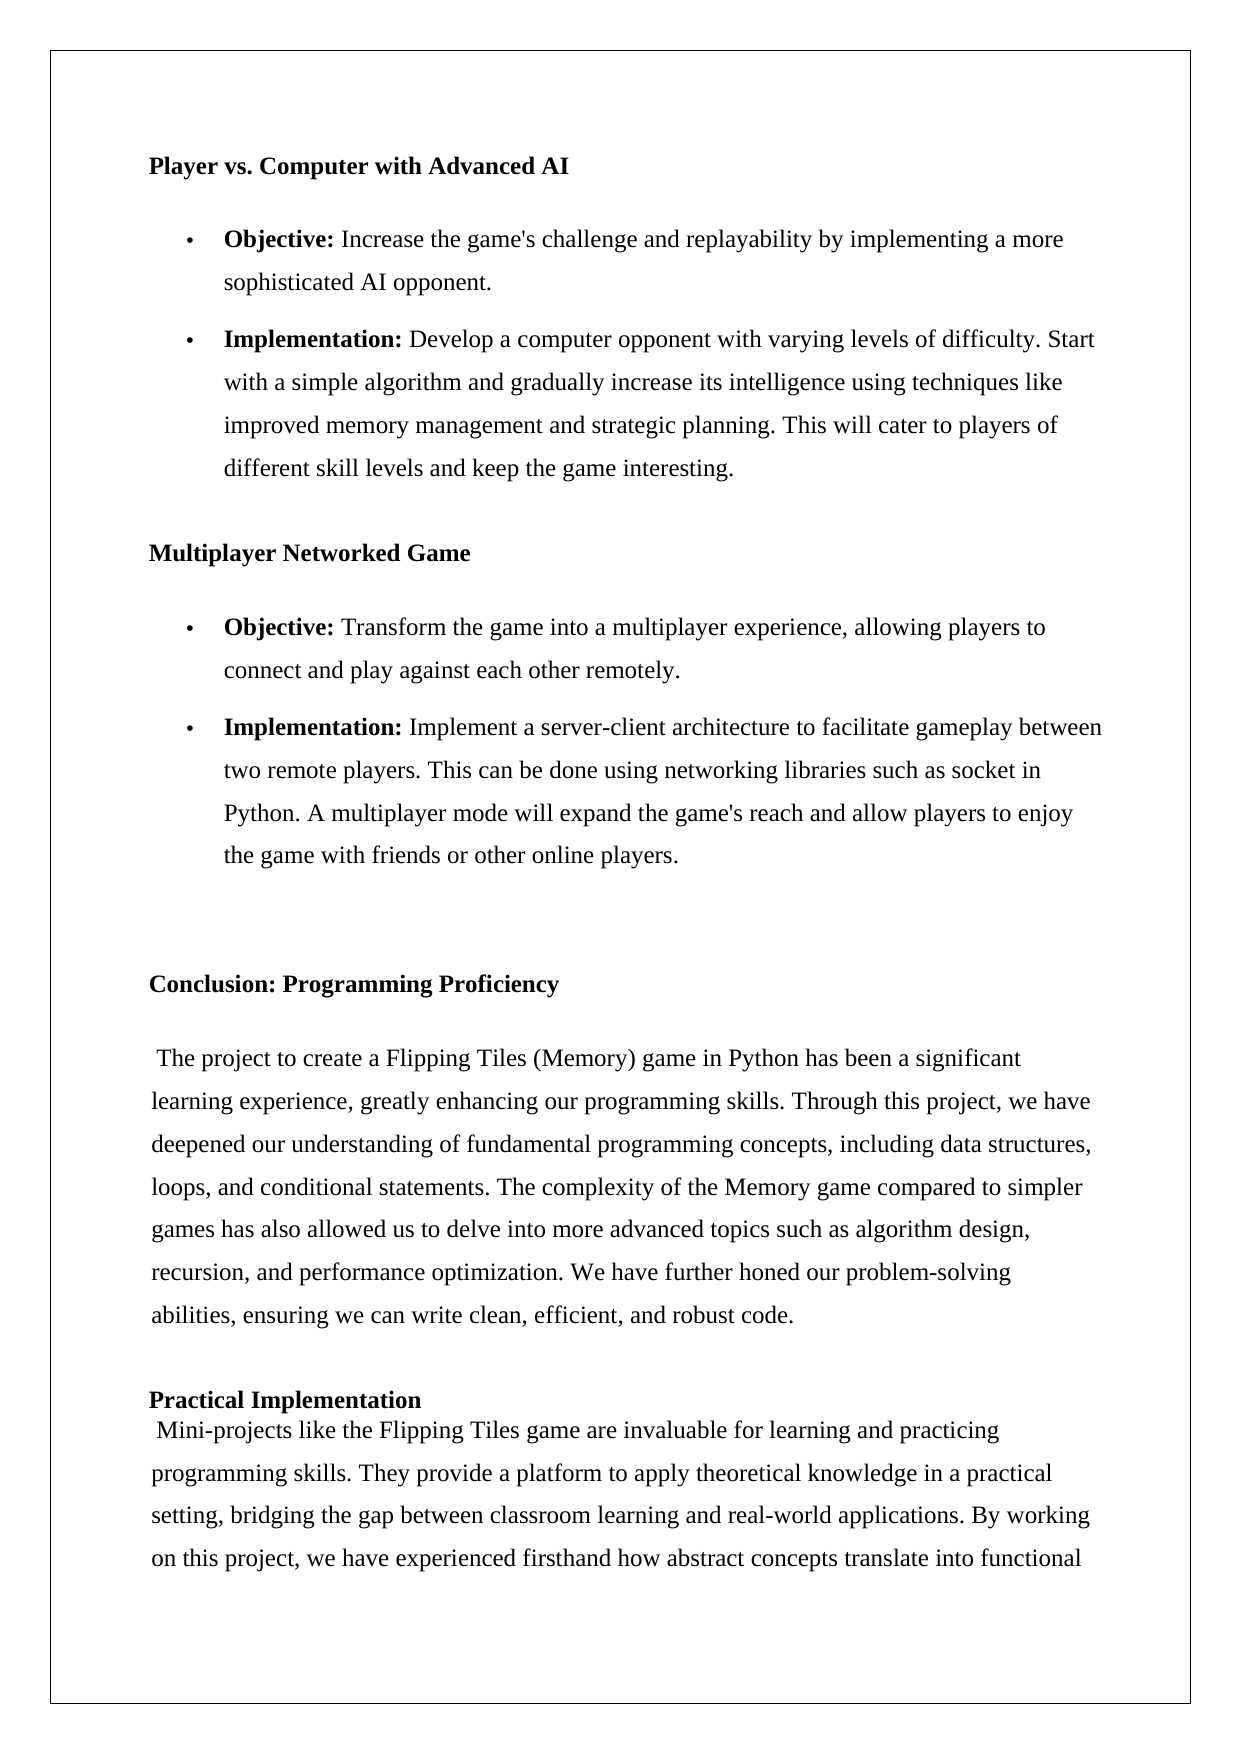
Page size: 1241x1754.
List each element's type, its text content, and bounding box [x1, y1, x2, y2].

list Implementation: Develop a computer opponent with varying levels of difficulty. Start with a simple algorithm and gradually increase its intelligence using techniques like improved memory management and strategic planning. This will cater to players of different skill levels and keep the game interesting. [186, 324, 1096, 482]
subtitle Conclusion: Programming Proficiency [148, 969, 1107, 998]
subtitle Practical Implementation [148, 1386, 1107, 1414]
list Implementation: Implement a server-client architecture to facilitate gameplay between two remote players. This can be done using networking libraries such as socket in Python. A multiplayer mode will expand the game's reach and allow players to enjoy the game with friends or other online players. [186, 712, 1104, 869]
subtitle Player vs. Computer with Advanced AI [148, 151, 1107, 180]
list Objective: Transform the game into a multiplayer experience, allowing players to connect and play against each other remotely. [186, 612, 1104, 684]
list Objective: Increase the game's challenge and replayability by implementing a more sophisticated AI opponent. [186, 224, 1096, 296]
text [150, 1415, 1104, 1572]
subtitle Multiplayer Networked Game [148, 538, 1107, 567]
text The project to create a Flipping Tiles (Memory) game in Python has been a significant learning experience, greatly enhancing our programming skills. Through this project, we have deepened our understanding of fundamental programming concepts, including data structures, loops, and conditional statements. The complexity of the Memory game compared to simpler games has also allowed us to delve into more advanced topics such as algorithm design, recursion, and performance optimization. We have further honed our problem-solving abilities, ensuring we can write clean, efficient, and robust code. [150, 1043, 1096, 1329]
